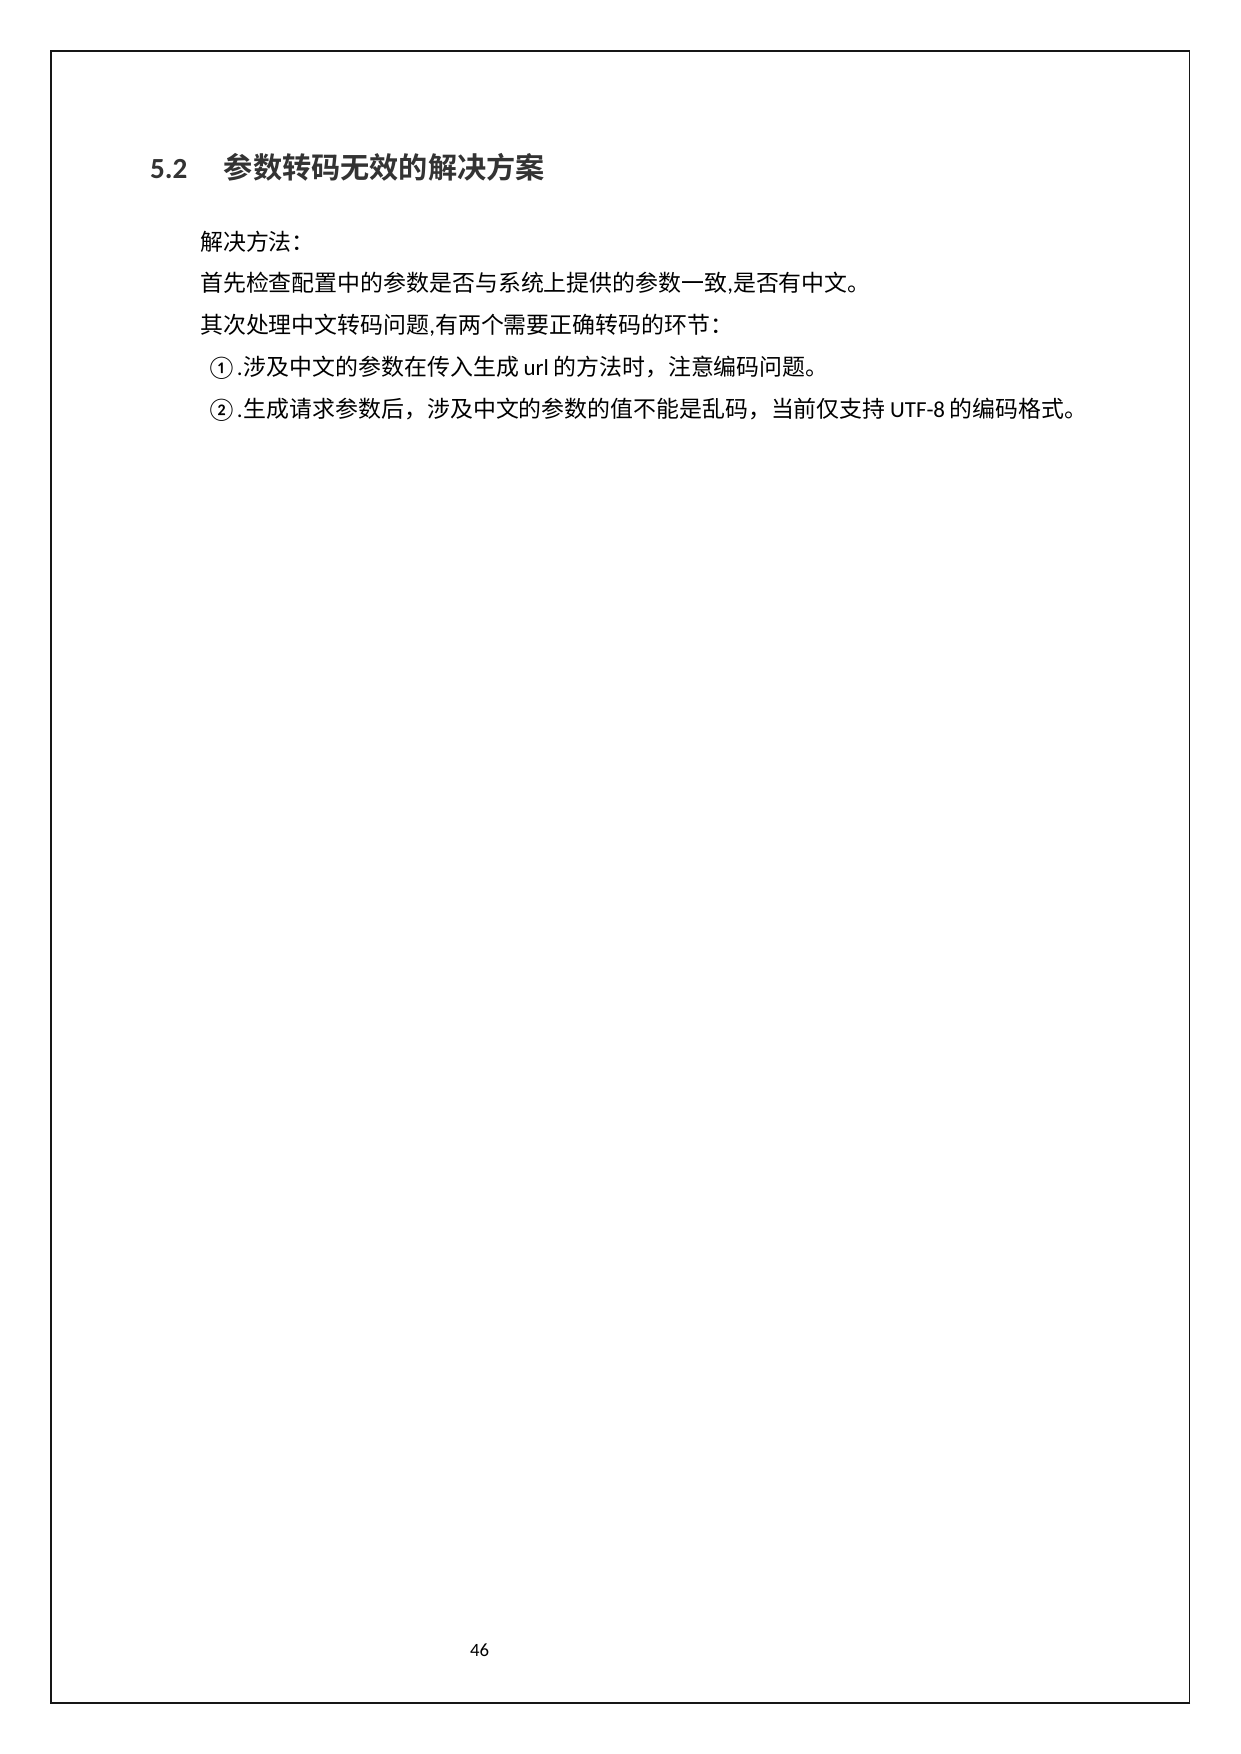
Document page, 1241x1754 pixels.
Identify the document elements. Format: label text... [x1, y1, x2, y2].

text 解决方法： [150, 228, 1090, 256]
list 生成请求参数后，涉及中文的参数的值不能是乱码，当前仅支持UTF-8的编码格式。 [206, 396, 1090, 423]
list 涉及中文的参数在传入生成url的方法时，注意编码问题。 [206, 353, 1090, 382]
text 其次处理中文转码问题,有两个需要正确转码的环节： [150, 312, 1090, 339]
text 首先检查配置中的参数是否与系统上提供的参数一致,是否有中文。 [150, 269, 1090, 298]
subtitle 参数转码无效的解决方案 [150, 150, 1090, 186]
